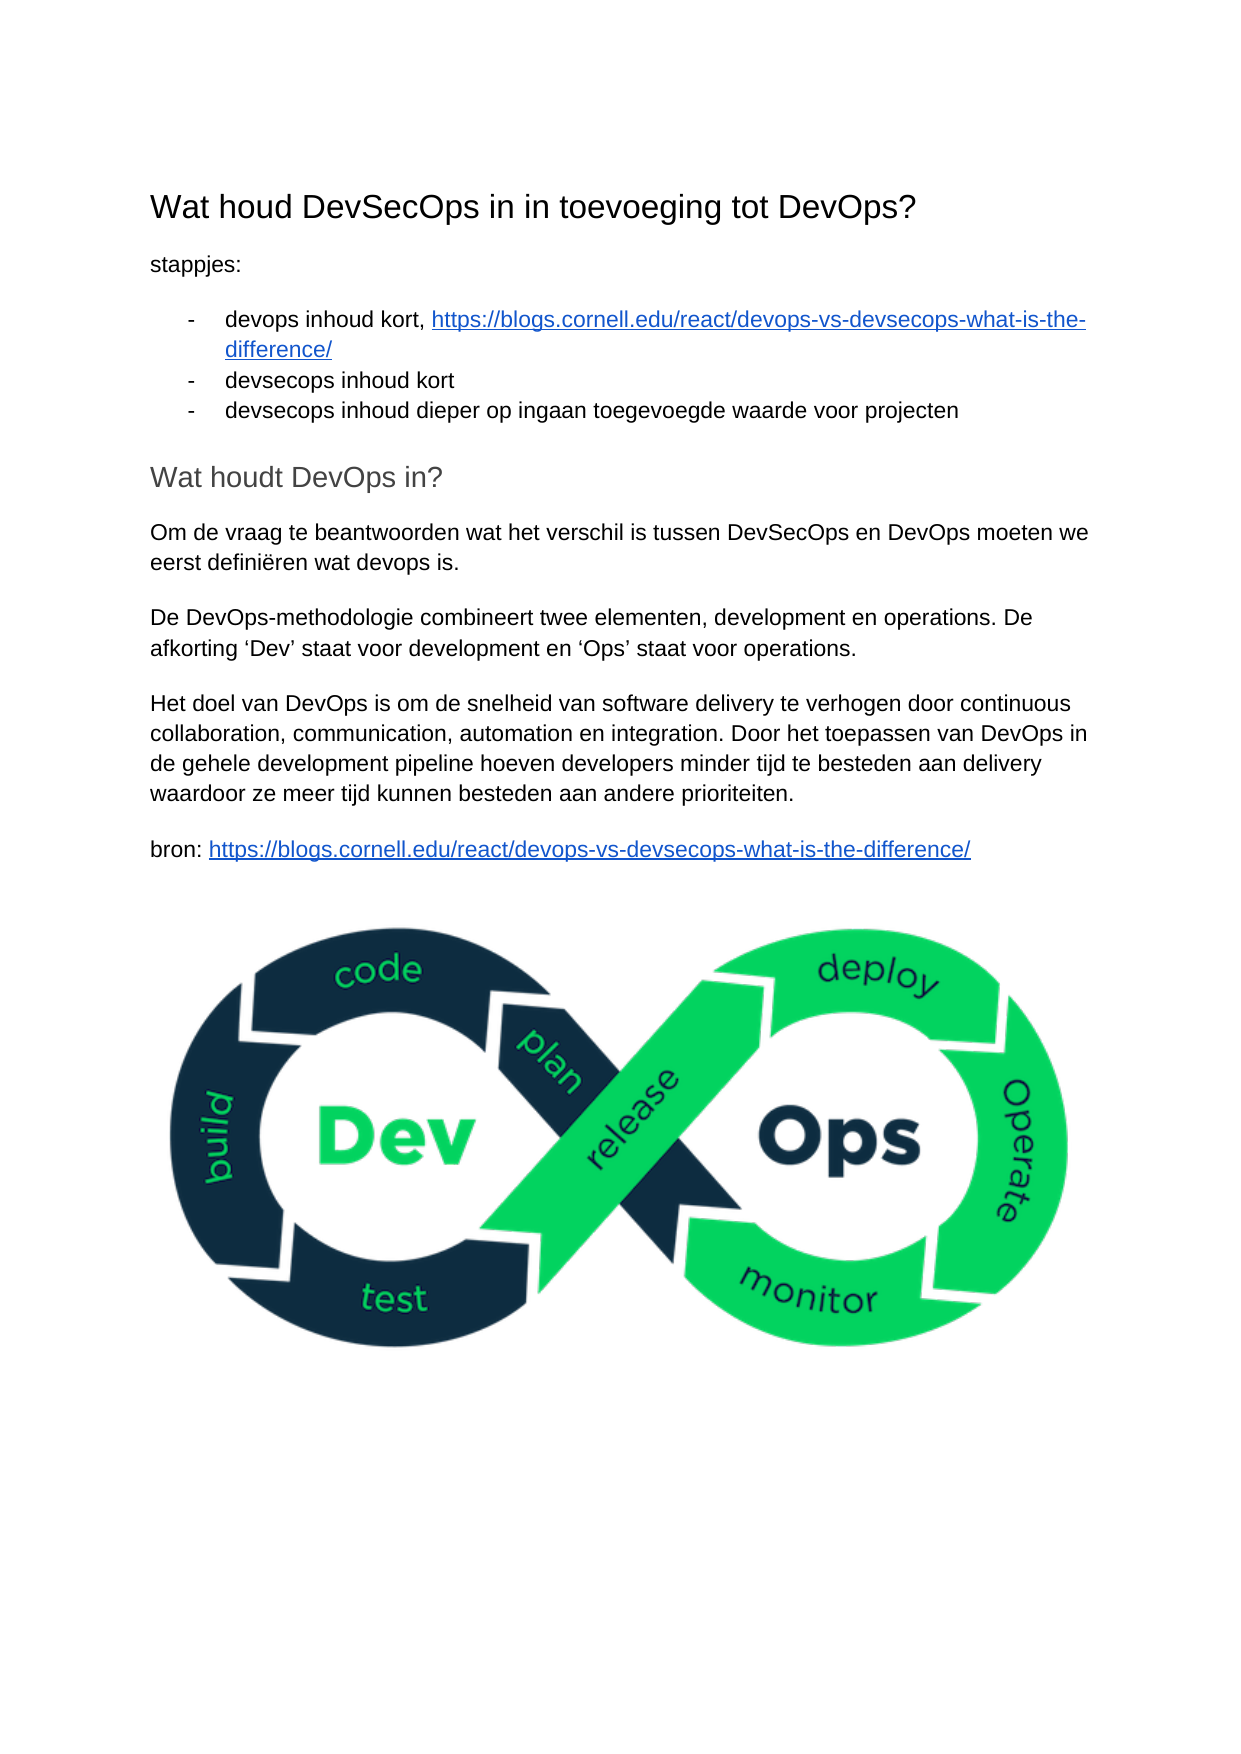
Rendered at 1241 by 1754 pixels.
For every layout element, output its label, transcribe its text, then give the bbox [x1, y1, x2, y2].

picture [150, 890, 1091, 1377]
subtitle Wat houd DevSecOps in in toevoeging tot DevOps? [150, 187, 1090, 226]
text stappjes: [150, 251, 1090, 277]
list devops inhoud kort, https://blogs.cornell.edu/react/devops-vs-devsecops-what-is-the-difference/ [187, 306, 1090, 363]
text Het doel van DevOps is om de snelheid van software delivery te verhogen door continuous collaboration, communication, automation en integration. Door het toepassen van DevOps in de gehele development pipeline hoeven developers minder tijd te besteden aan delivery waardoor ze meer tijd kunnen besteden aan andere prioriteiten. [150, 690, 1090, 807]
list devsecops inhoud kort [187, 367, 1090, 393]
text Om de vraag te beantwoorden wat het verschil is tussen DevSecOps en DevOps moeten we eerst definiëren wat devops is. [150, 519, 1090, 575]
list devsecops inhoud dieper op ingaan toegevoegde waarde voor projecten [187, 397, 1090, 423]
text De DevOps-methodologie combineert twee elementen, development en operations. De afkorting ‘Dev’ staat voor development en ‘Ops’ staat voor operations. [150, 604, 1090, 661]
subtitle Wat houdt DevOps in? [150, 460, 1090, 494]
text bron: https://blogs.cornell.edu/react/devops-vs-devsecops-what-is-the-difference/ [150, 836, 1090, 862]
